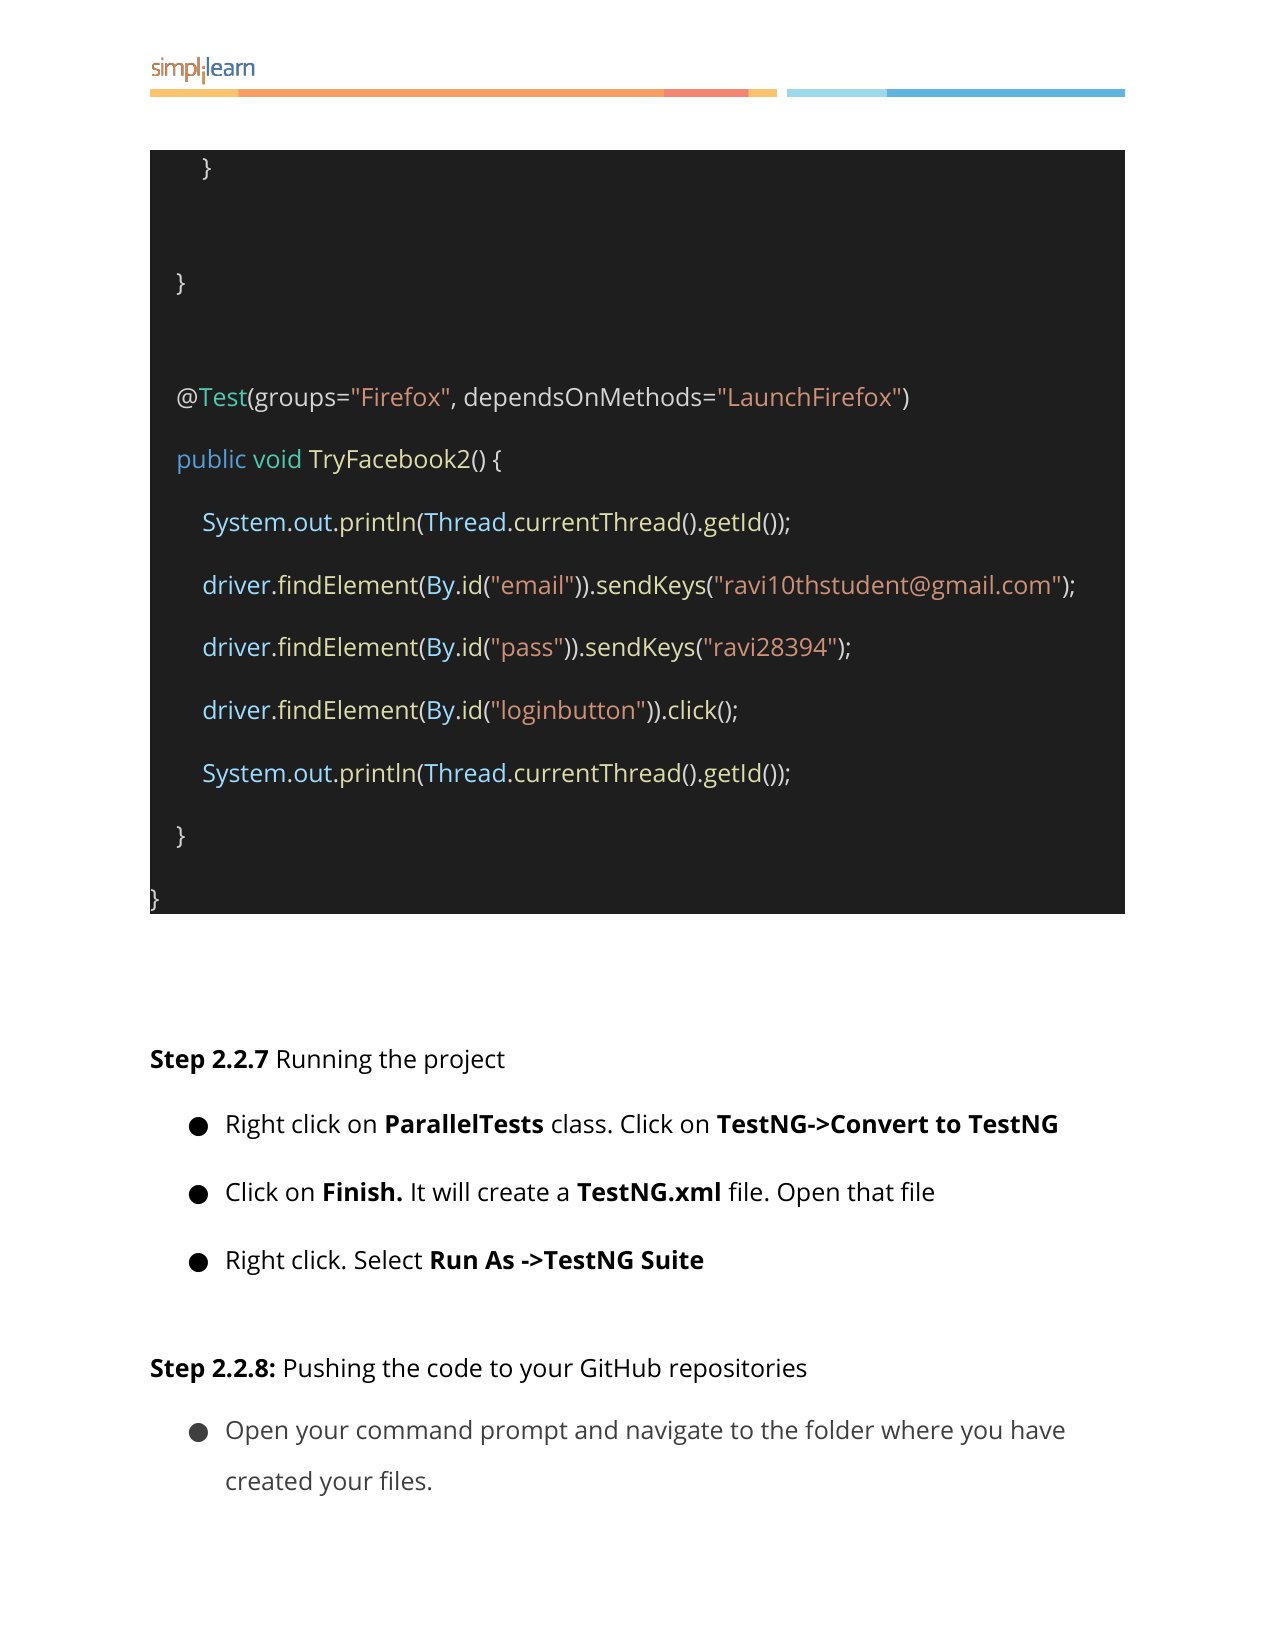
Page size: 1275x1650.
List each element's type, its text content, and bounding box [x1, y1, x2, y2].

text @Test(groups="Firefox", dependsOnMethods="LaunchFirefox") [150, 379, 1125, 414]
text } [150, 265, 1125, 299]
text } [150, 150, 1125, 184]
list Right click on ParallelTests class. Click on TestNG->Convert to TestNG [187, 1096, 1125, 1148]
list Open your command prompt and navigate to the folder where you have created your files. [187, 1413, 1125, 1498]
text driver.findElement(By.id("email")).sendKeys("ravi10thstudent@gmail.com"); [150, 567, 1125, 601]
text driver.findElement(By.id("loginbutton")).click(); [150, 693, 1125, 727]
text driver.findElement(By.id("pass")).sendKeys("ravi28394"); [150, 630, 1125, 664]
text System.out.println(Thread.currentThread().getId()); [150, 505, 1125, 539]
text } [150, 880, 1125, 914]
text Step 2.2.7 Running the project [150, 1042, 1125, 1076]
text } [150, 818, 1125, 852]
text public void TryFacebook2() { [150, 442, 1125, 476]
text System.out.println(Thread.currentThread().getId()); [150, 755, 1125, 789]
picture [150, 52, 1125, 97]
list Right click. Select Run As ->TestNG Suite [187, 1232, 1125, 1283]
text Step 2.2.8: Pushing the code to your GitHub repositories [150, 1351, 1125, 1385]
list Click on Finish. It will create a TestNG.xml file. Open that file [187, 1164, 1125, 1216]
